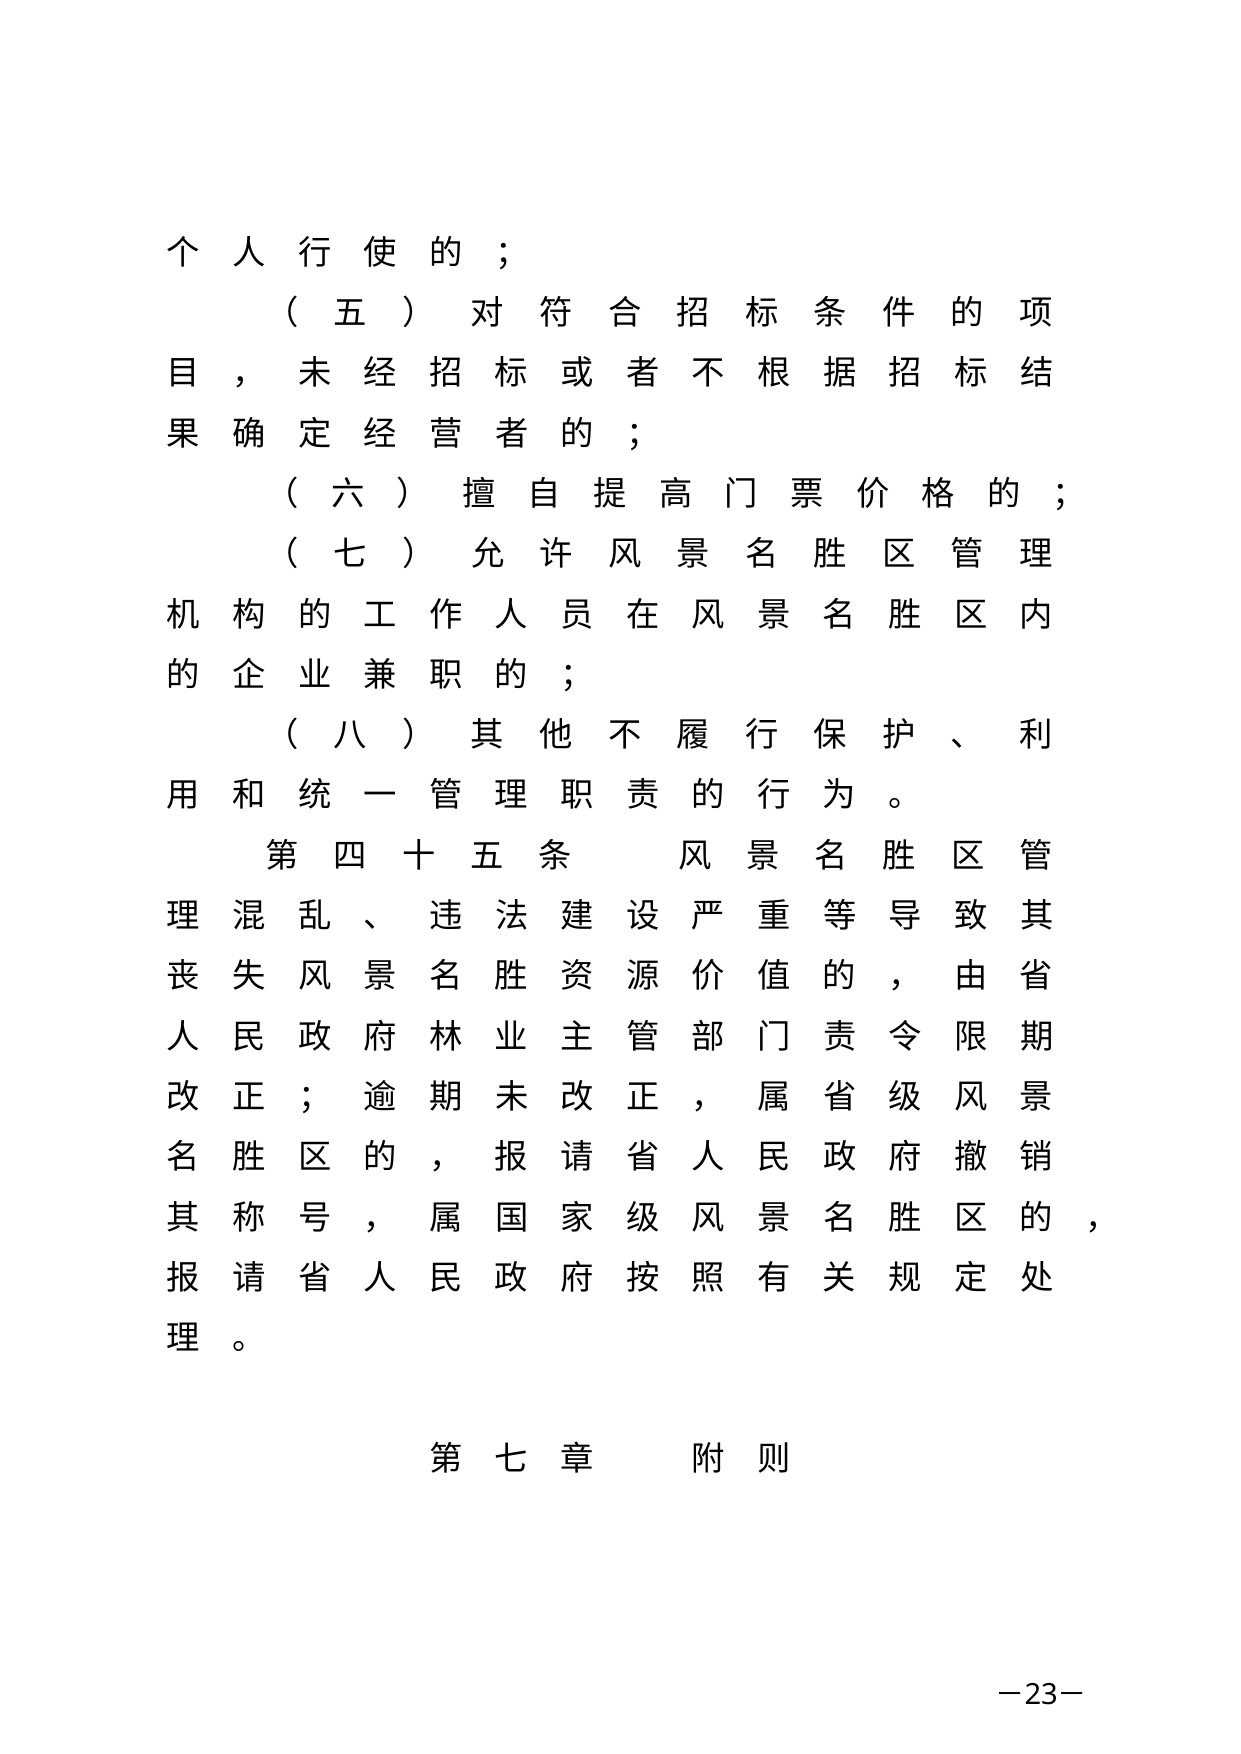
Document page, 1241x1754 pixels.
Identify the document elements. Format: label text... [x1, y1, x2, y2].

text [167, 219, 1085, 280]
text 第四十五条 风景名胜区管理混乱、违法建设严重等导致其丧失风景名胜资源价值的，由省人民政府林业主管部门责令限期改正；逾期未改正，属省级风景名胜区的，报请省人民政府撤销其称号，属国家级风景名胜区的，报请省人民政府按照有关规定处理。 [167, 822, 1085, 1365]
text （七）允许风景名胜区管理机构的工作人员在风景名胜区内的企业兼职的； [167, 521, 1085, 702]
text （八）其他不履行保护、利用和统一管理职责的行为。 [167, 702, 1085, 822]
text （六）擅自提高门票价格的； [167, 461, 1085, 521]
text （五）对符合招标条件的项目，未经招标或者不根据招标结果确定经营者的； [167, 280, 1085, 461]
text 第七章 附则 [167, 1426, 1085, 1486]
